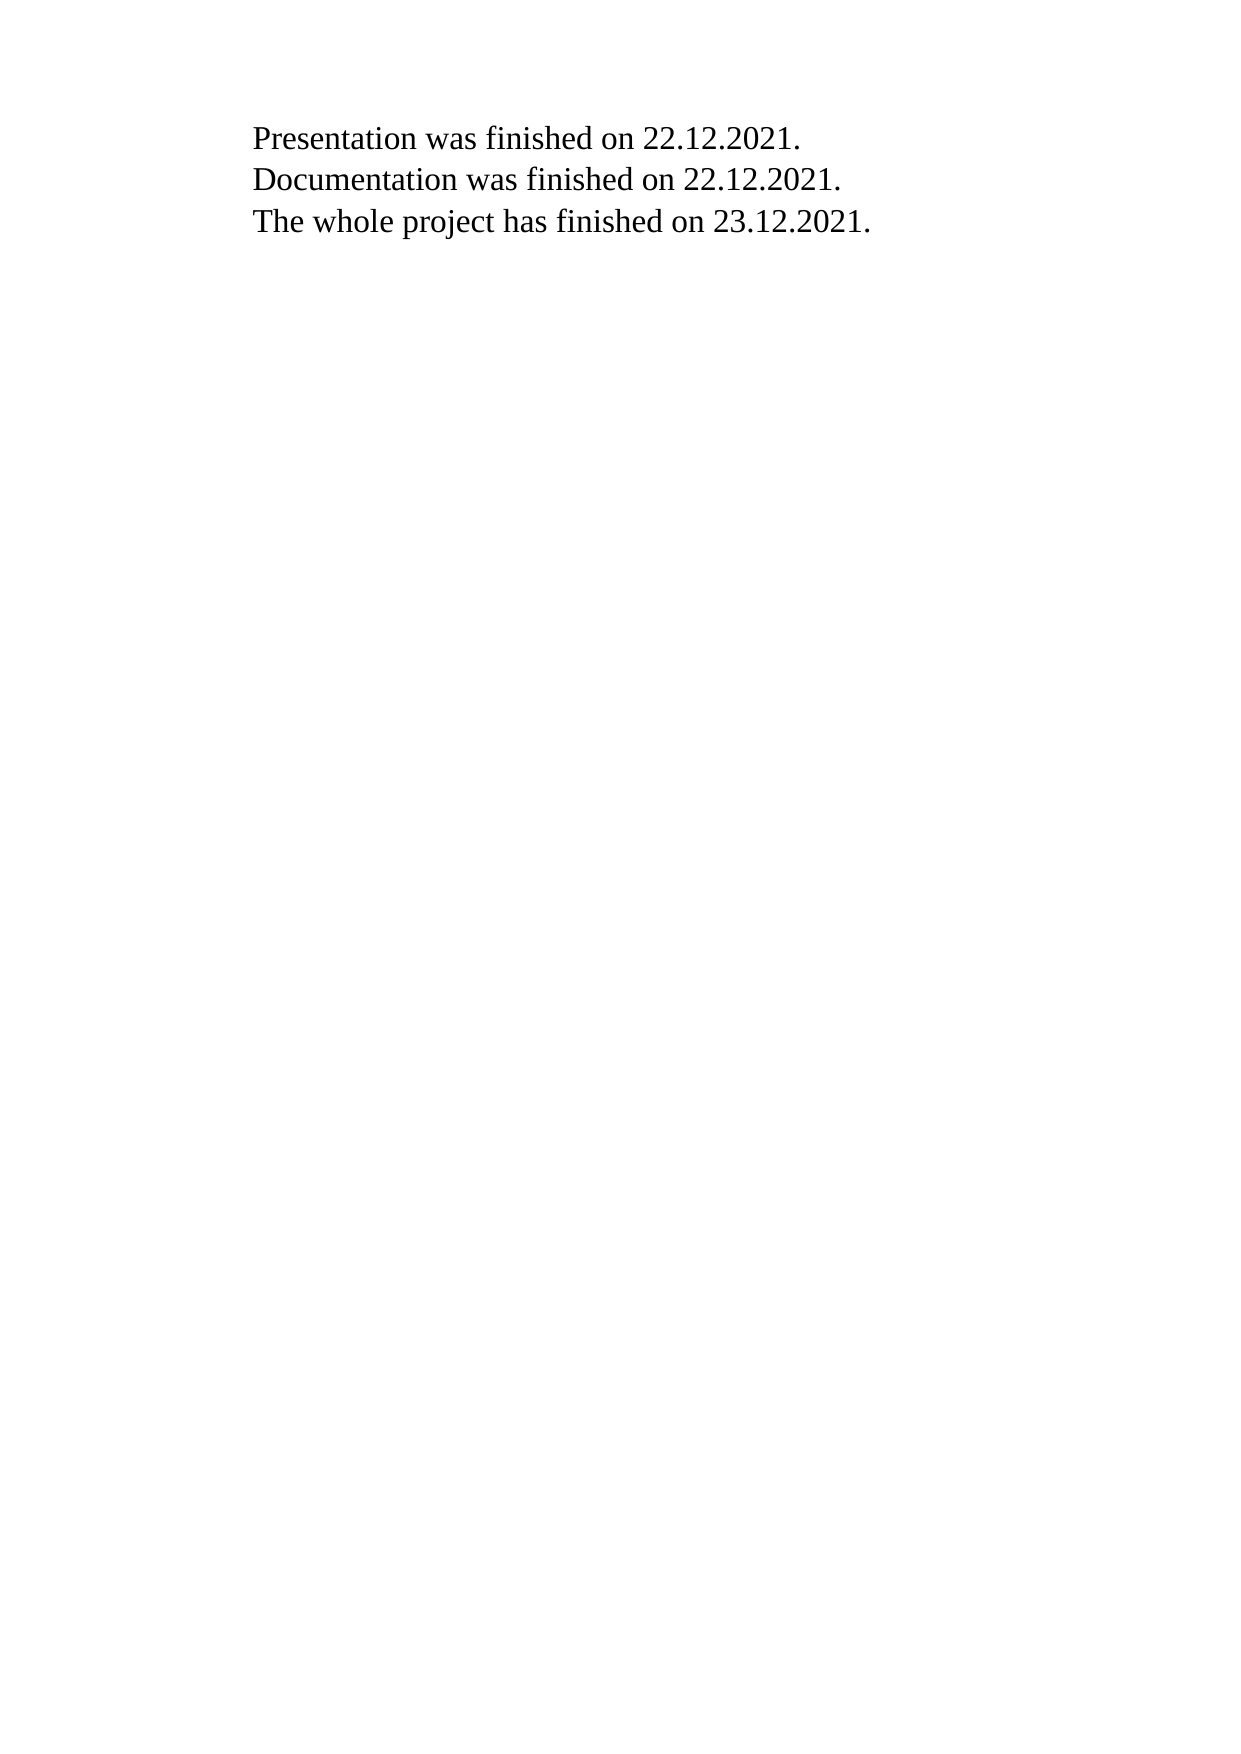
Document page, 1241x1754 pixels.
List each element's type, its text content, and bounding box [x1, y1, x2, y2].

list The whole project has finished on 23.12.2021. [252, 201, 1152, 239]
list Presentation was finished on 22.12.2021. [252, 118, 1152, 156]
list Documentation was finished on 22.12.2021. [252, 159, 1152, 198]
